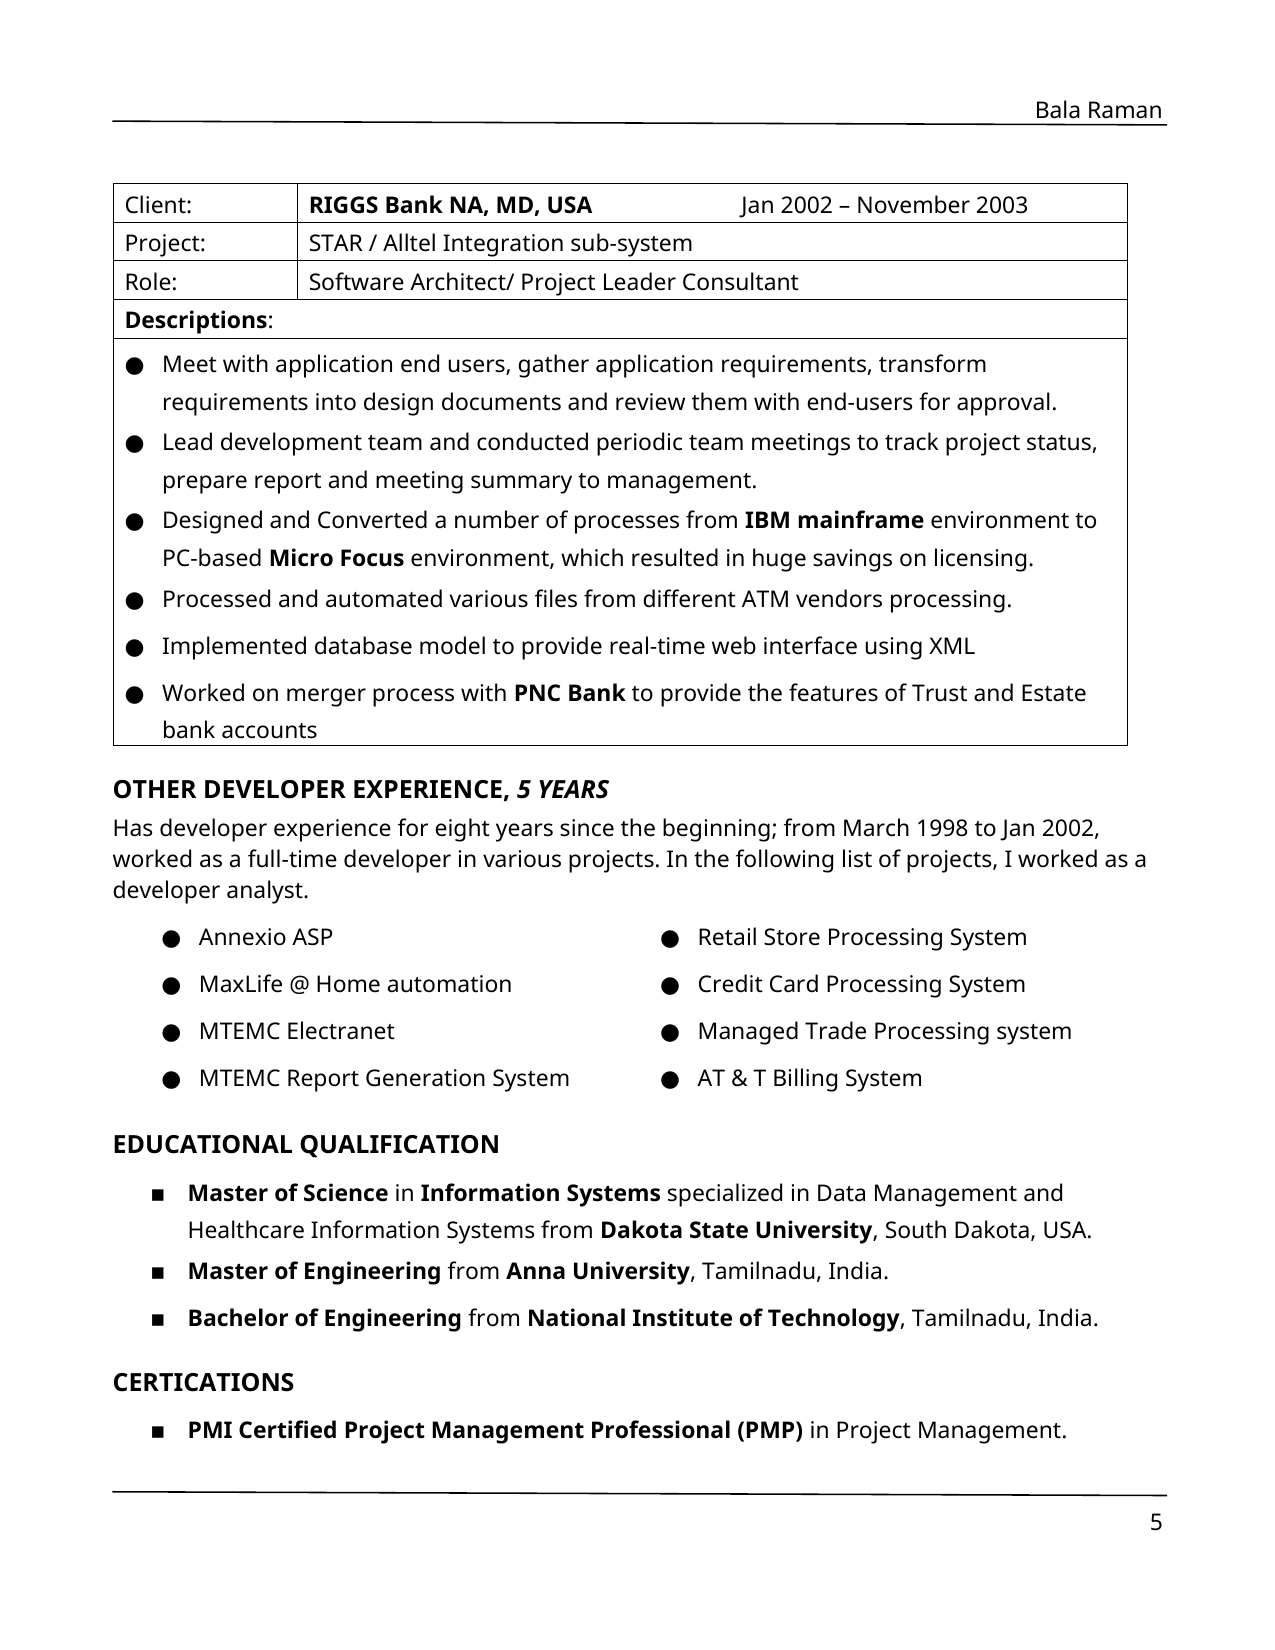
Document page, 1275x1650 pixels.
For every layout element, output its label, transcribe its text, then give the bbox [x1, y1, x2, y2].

list Master of Engineering from Anna University, Tamilnadu, India. [150, 1245, 1162, 1292]
table_header Annexio ASP MaxLife @ Home automation MTEMC Electranet MTEMC Report Generation System [113, 908, 611, 1102]
table_cell Software Architect/ Project Leader Consultant [298, 261, 1127, 299]
list Bachelor of Engineering from National Institute of Technology, Tamilnadu, India. [150, 1292, 1162, 1339]
table_cell STAR / Alltel Integration sub-system [298, 223, 1127, 260]
table_header Client: [114, 184, 297, 222]
subtitle Certications [112, 1364, 1162, 1398]
table_cell Descriptions: [114, 300, 1127, 337]
list PMI Certified Project Management Professional (PMP) in Project Management. [150, 1404, 1162, 1452]
table_cell Meet with application end users, gather application requirements, transform requirements into design documents and review them with end-users for approval. Lead development team and conducted periodic team meetings to track project status, prepare report and meeting summary to management. Designed and Converted a number of processes from IBM mainframe environment to PC-based Micro Focus environment, which resulted in huge savings on licensing. Processed and automated various files from different ATM vendors processing. Implemented database model to provide real-time web interface using XML Worked on merger process with PNC Bank to provide the features of Trust and Estate bank accounts [114, 339, 1127, 745]
table_cell Role: [114, 261, 297, 299]
text Has developer experience for eight years since the beginning; from March 1998 to Jan 2002, worked as a full-time developer in various projects. In the following list of projects, I worked as a developer analyst. [112, 812, 1162, 906]
table_header Retail Store Processing System Credit Card Processing System Managed Trade Processing system AT & T Billing System [611, 908, 1110, 1102]
table_header RIGGS Bank NA, MD, USA Jan 2002 – November 2003 [298, 184, 1127, 222]
subtitle other Developer experience, 5 years [112, 771, 1162, 806]
list Master of Science in Information Systems specialized in Data Management and Healthcare Information Systems from Dakota State University, South Dakota, USA. [150, 1167, 1162, 1245]
table_cell Project: [114, 223, 297, 260]
subtitle Educational Qualification [112, 1127, 1162, 1161]
